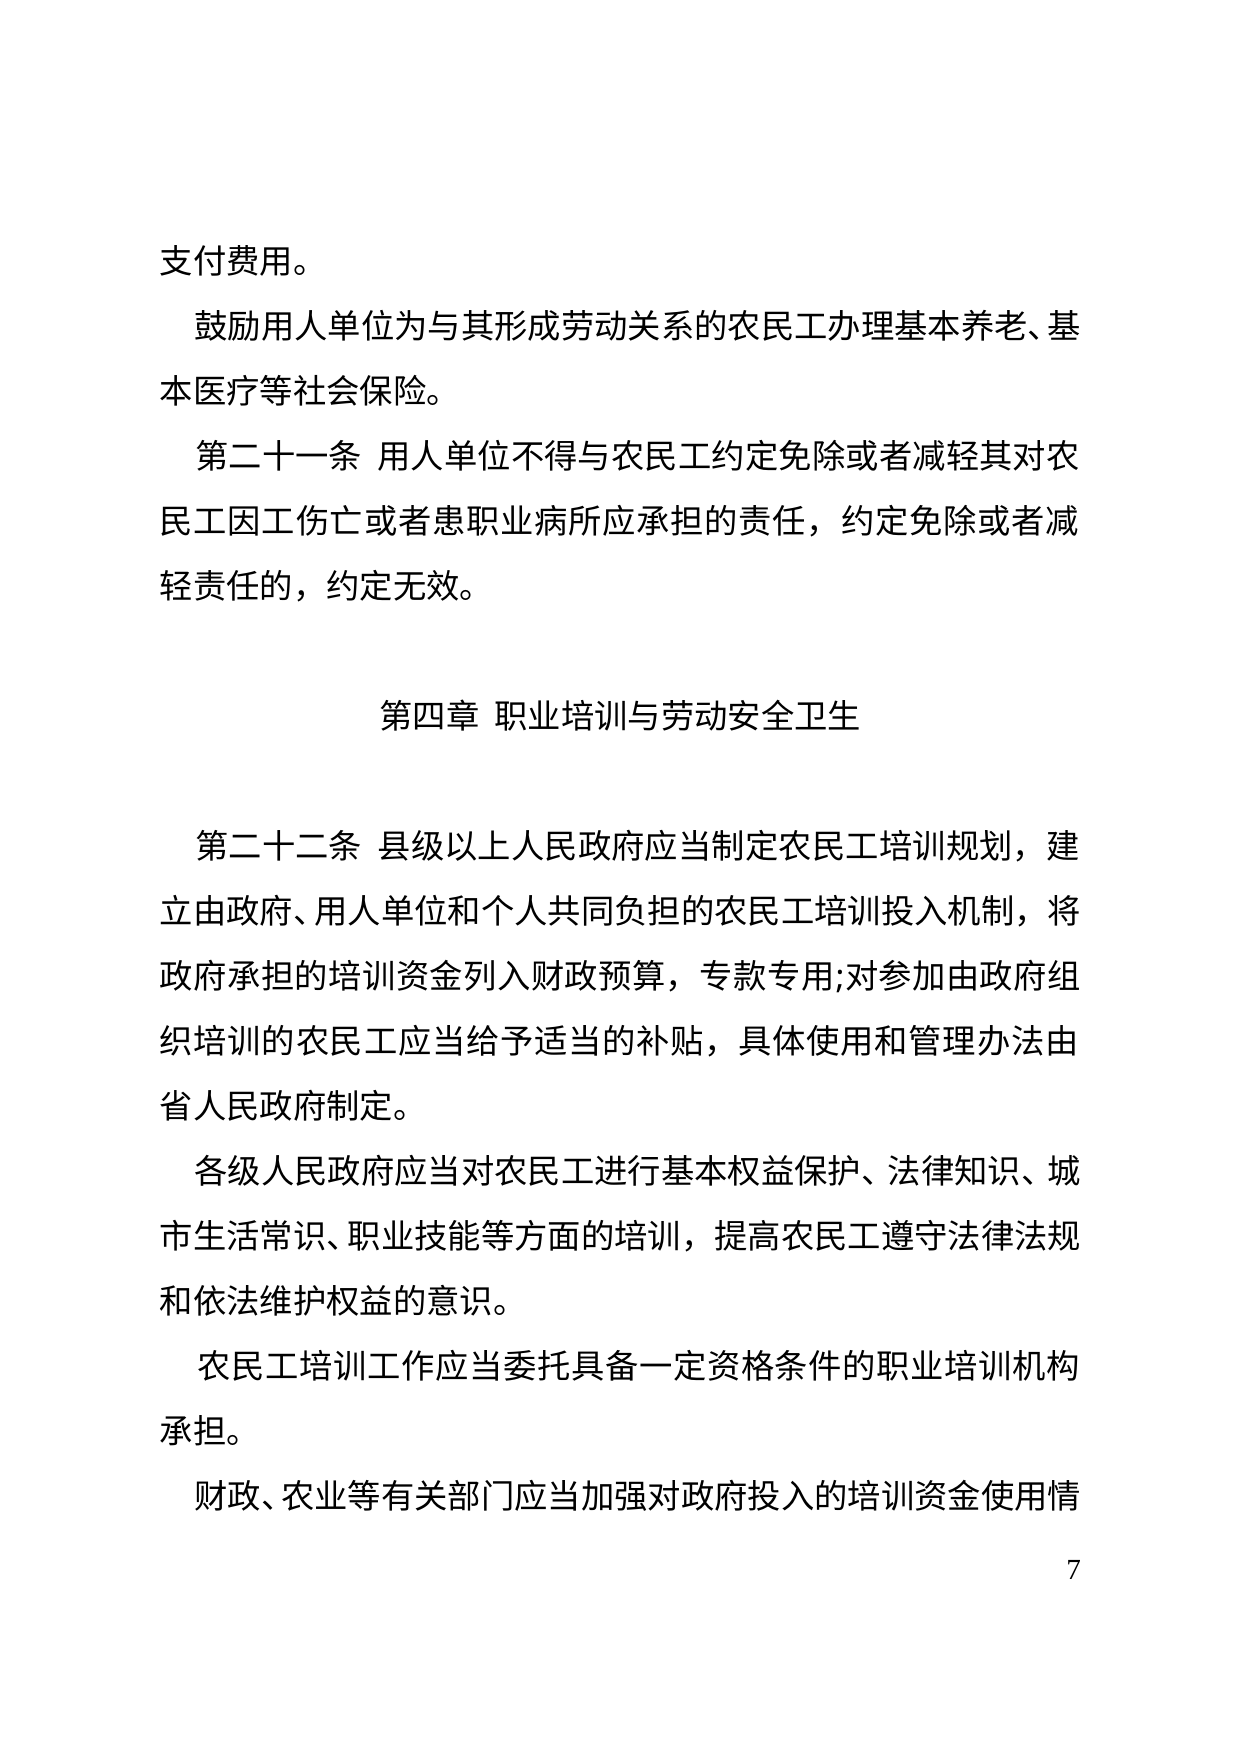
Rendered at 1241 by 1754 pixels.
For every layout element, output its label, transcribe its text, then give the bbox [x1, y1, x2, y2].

text 第四章 职业培训与劳动安全卫生 [159, 812, 1081, 877]
text 鼓励用人单位为与其形成劳动关系的农民工办理基本养老、基本医疗等社会保险。 [159, 422, 1081, 552]
text 第二十二条 县级以上人民政府应当制定农民工培训规划，建立由政府、用人单位和个人共同负担的农民工培训投入机制，将政府承担的培训资金列入财政预算，专款专用;对参加由政府组织培训的农民工应当给予适当的补贴，具体使用和管理办法由省人民政府制定。 [159, 942, 1081, 1267]
text 用人单位未为农民工办理工伤保险的，农民工发生工伤时，由用人单位按照工伤保险条例所规定的工伤保险待遇项目、标准支付费用。 [159, 227, 1081, 422]
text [159, 1462, 1081, 1527]
text 第二十一条 用人单位不得与农民工约定免除或者减轻其对农民工因工伤亡或者患职业病所应承担的责任，约定免除或者减轻责任的，约定无效。 [159, 552, 1081, 747]
text 各级人民政府应当对农民工进行基本权益保护、法律知识、城市生活常识、职业技能等方面的培训，提高农民工遵守法律法规和依法维护权益的意识。 [159, 1267, 1081, 1462]
